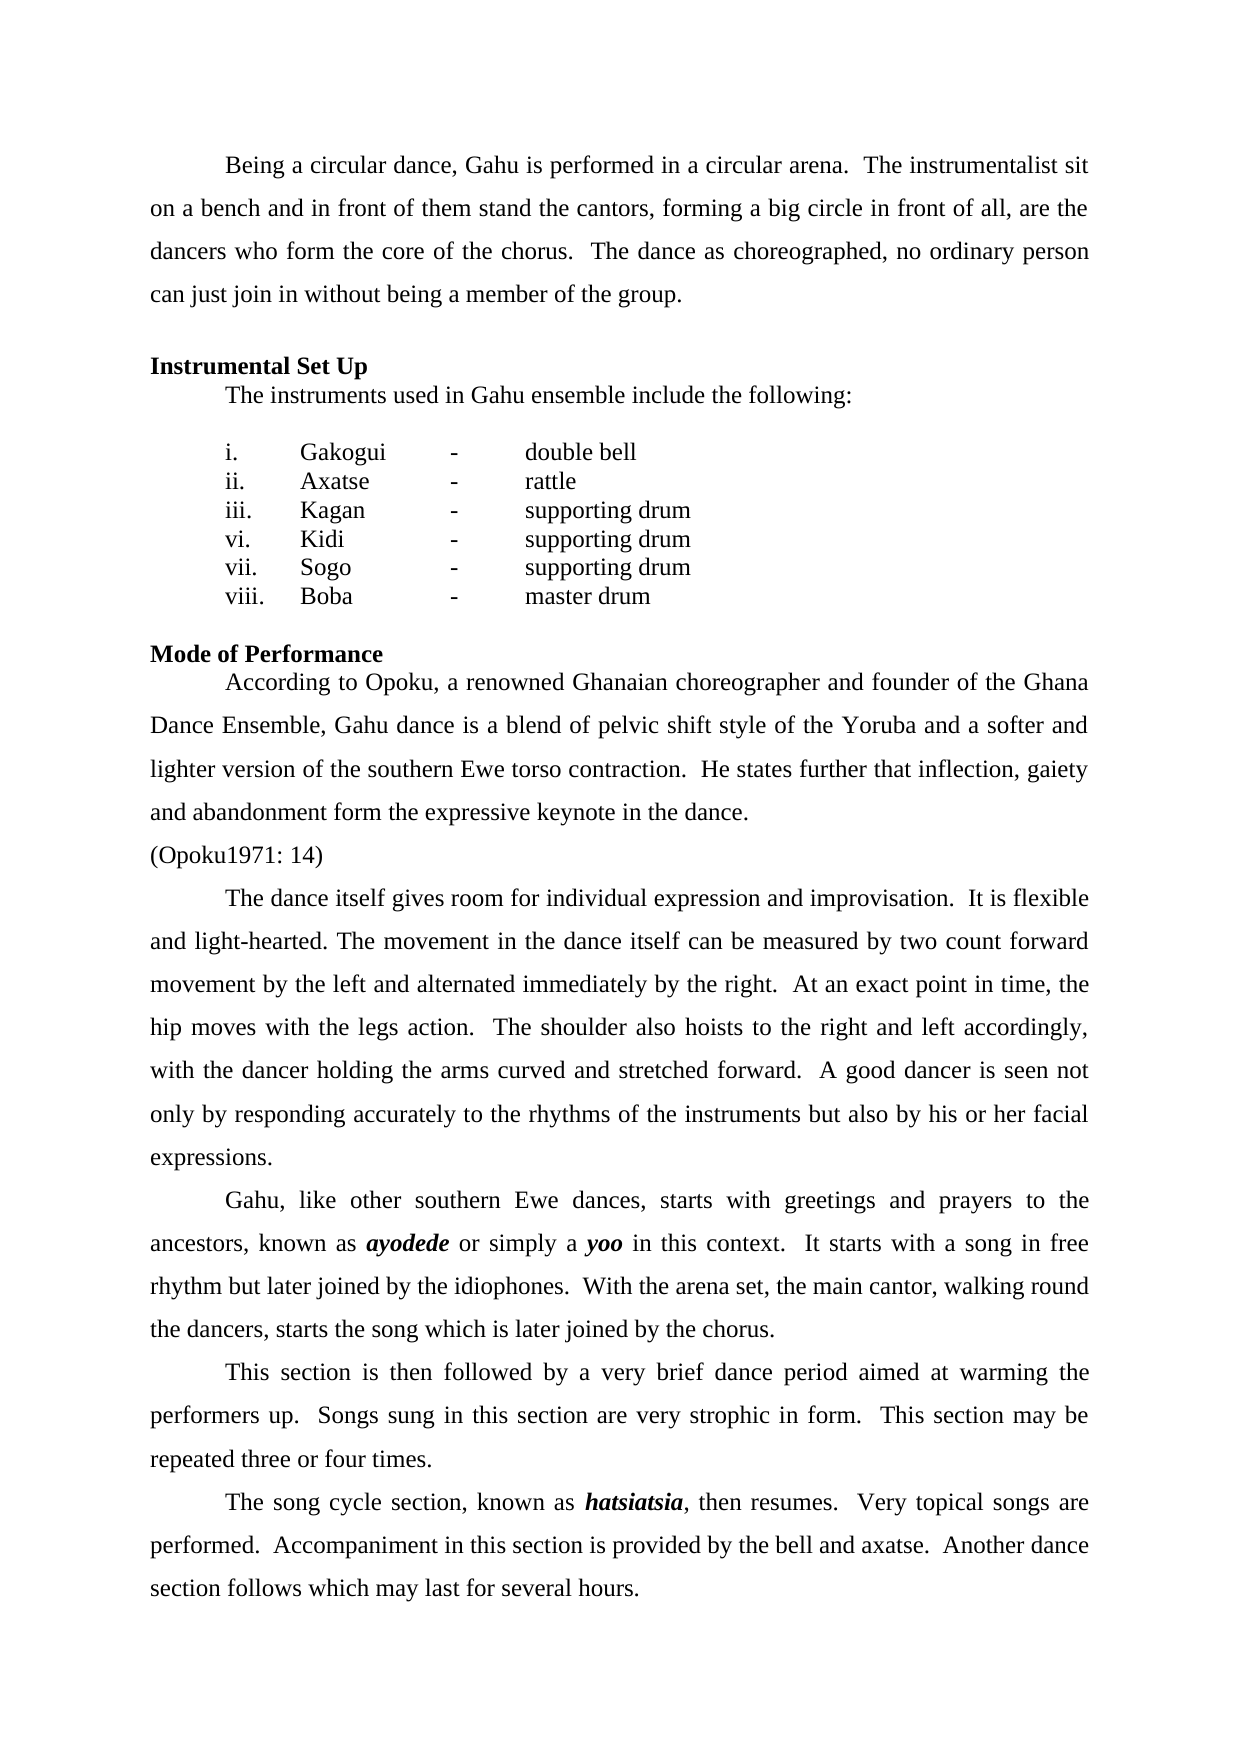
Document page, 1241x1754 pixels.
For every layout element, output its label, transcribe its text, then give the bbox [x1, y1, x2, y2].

text vi. Kidi - supporting drum [150, 524, 1090, 552]
text (Opoku1971: 14) [150, 840, 1090, 869]
text The song cycle section, known as hatsiatsia, then resumes. Very topical songs are performed. Accompaniment in this section is provided by the bell and axatse. Another dance section follows which may last for several hours. [150, 1487, 1090, 1602]
text vii. Sogo - supporting drum [150, 552, 1090, 581]
text Gahu, like other southern Ewe dances, starts with greetings and prayers to the ancestors, known as ayodede or simply a yoo in this context. It starts with a song in free rhythm but later joined by the idiophones. With the arena set, the main cantor, walking round the dancers, starts the song which is later joined by the chorus. [150, 1185, 1090, 1343]
text According to Opoku, a renowned Ghanaian choreographer and founder of the Ghana Dance Ensemble, Gahu dance is a blend of pelvic shift style of the Yoruba and a softer and lighter version of the southern Ewe torso contraction. He states further that inflection, gaiety and abandonment form the expressive keynote in the dance. [150, 667, 1090, 826]
text i. Gakogui - double bell [150, 437, 1090, 466]
text Instrumental Set Up [150, 351, 1090, 380]
text Mode of Performance [150, 639, 1090, 667]
text Being a circular dance, Gahu is performed in a circular arena. The instrumentalist sit on a bench and in front of them stand the cantors, forming a big circle in front of all, are the dancers who form the core of the chorus. The dance as choreographed, no ordinary person can just join in without being a member of the group. [150, 150, 1090, 308]
text ii. Axatse - rattle [150, 466, 1090, 495]
text This section is then followed by a very brief dance period aimed at warming the performers up. Songs sung in this section are very strophic in form. This section may be repeated three or four times. [150, 1357, 1090, 1472]
text iii. Kagan - supporting drum [150, 495, 1090, 524]
text The dance itself gives room for individual expression and improvisation. It is flexible and light-hearted. The movement in the dance itself can be measured by two count forward movement by the left and alternated immediately by the right. At an exact point in time, the hip moves with the legs action. The shoulder also hoists to the right and left accordingly, with the dancer holding the arms curved and stretched forward. A good dancer is seen not only by responding accurately to the rhythms of the instruments but also by his or her facial expressions. [150, 883, 1090, 1171]
text viii. Boba - master drum [150, 581, 1090, 610]
text The instruments used in Gahu ensemble include the following: [150, 380, 1090, 409]
